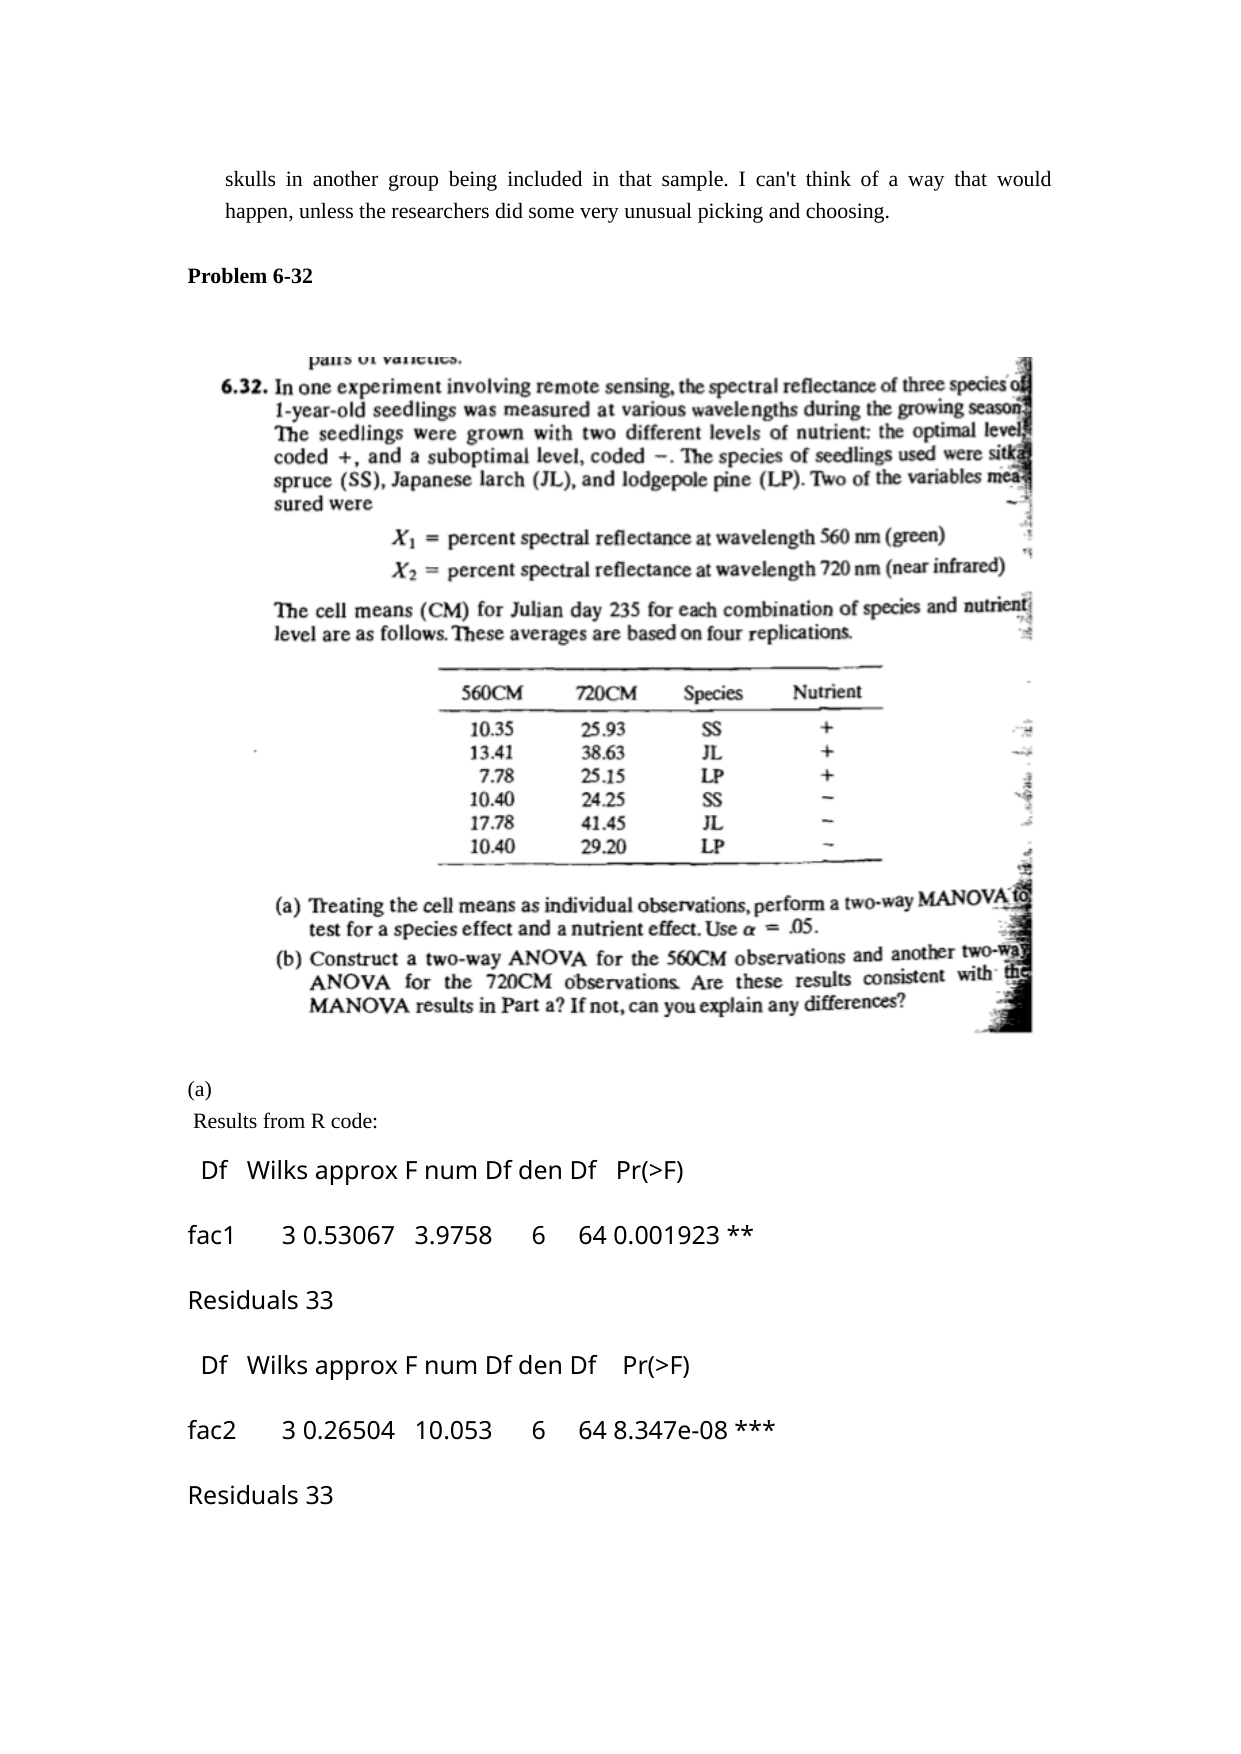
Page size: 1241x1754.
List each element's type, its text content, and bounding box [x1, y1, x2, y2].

text Problem 6-32 [187, 259, 1053, 292]
picture [187, 357, 1053, 1047]
text Df Wilks approx F num Df den Df Pr(>F) [187, 1137, 1053, 1202]
text fac1 3 0.53067 3.9758 6 64 0.001923 ** [187, 1202, 1053, 1267]
text Results from R code: [187, 1104, 1053, 1137]
text Residuals 33 [187, 1462, 1053, 1527]
text Residuals 33 [187, 1267, 1053, 1332]
text fac2 3 0.26504 10.053 6 64 8.347e-08 *** [187, 1397, 1053, 1462]
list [187, 162, 1053, 227]
text Df Wilks approx F num Df den Df Pr(>F) [187, 1332, 1053, 1397]
text (a) [187, 1072, 1053, 1104]
